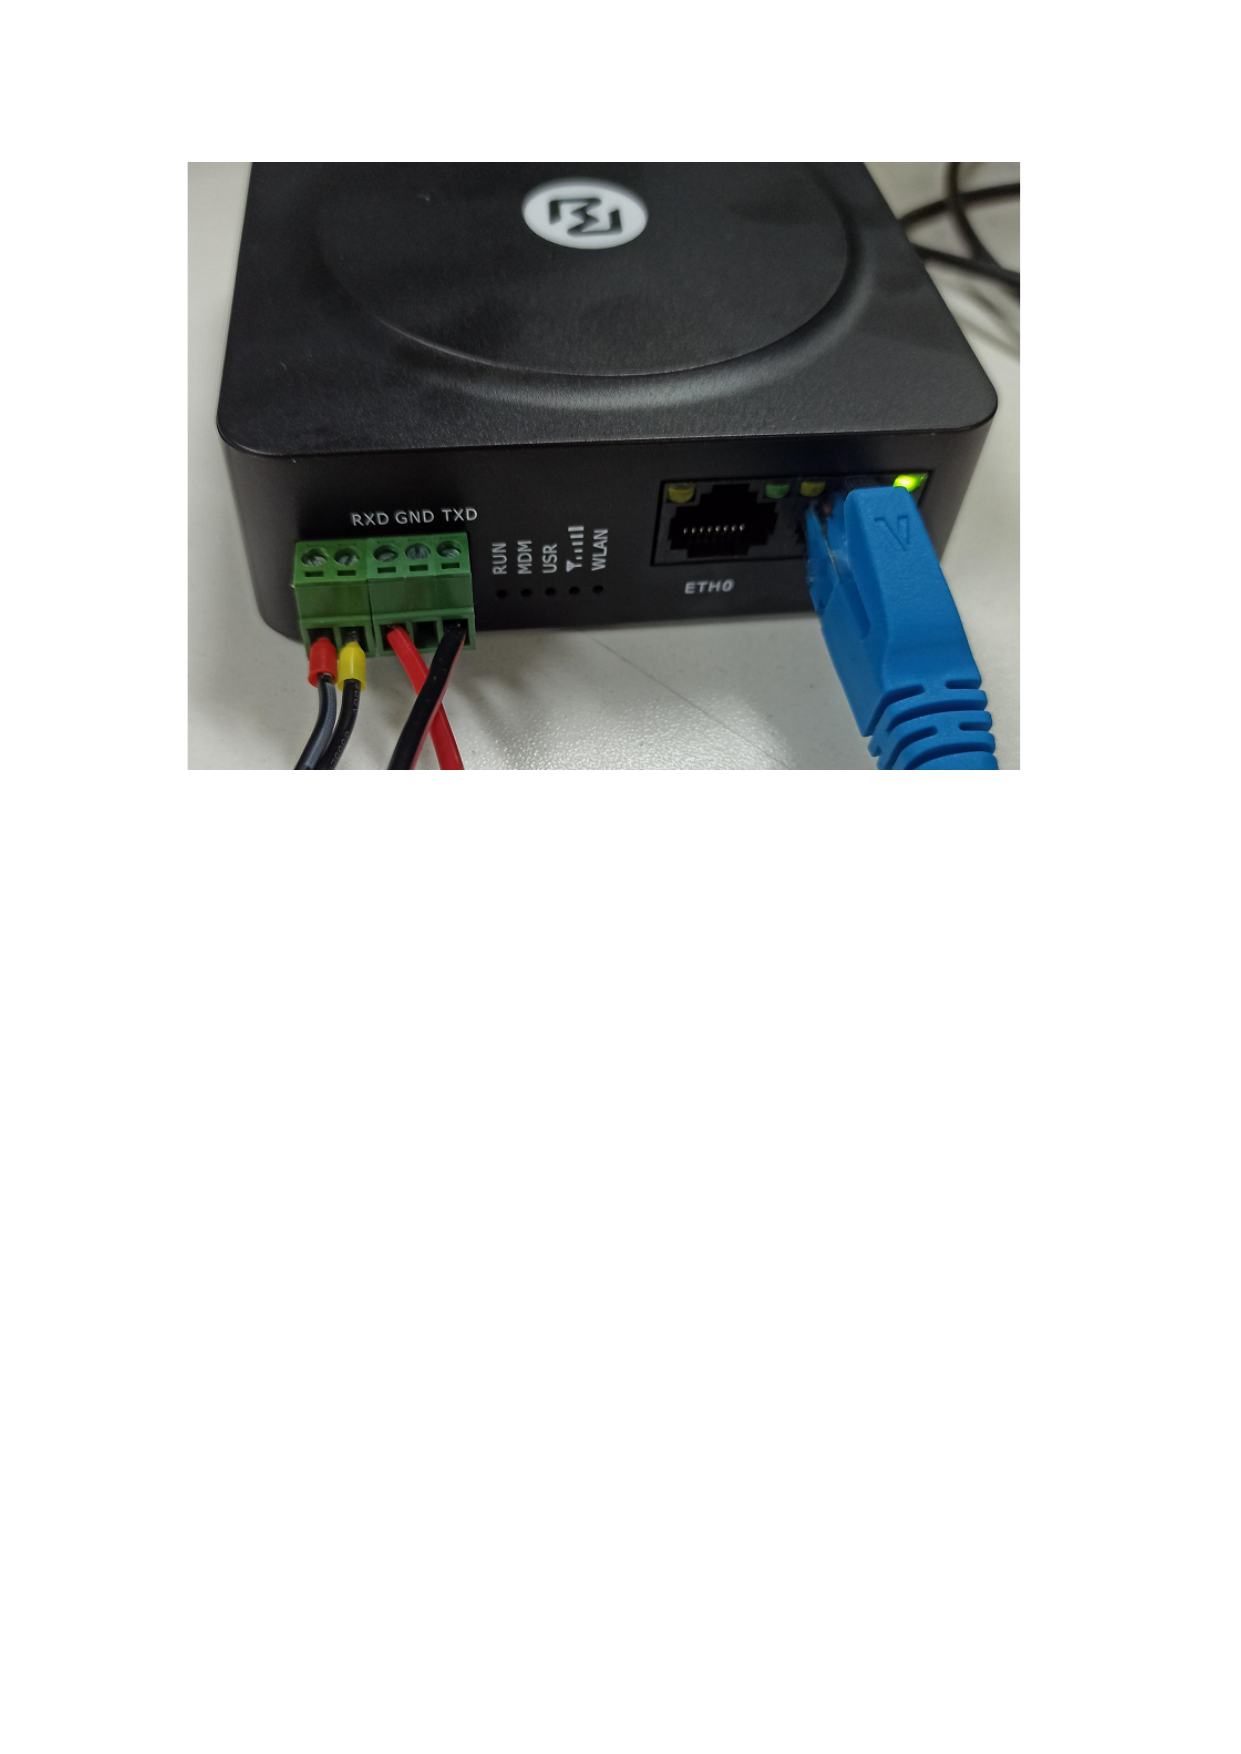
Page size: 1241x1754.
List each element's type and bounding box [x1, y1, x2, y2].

picture [187, 162, 1021, 770]
